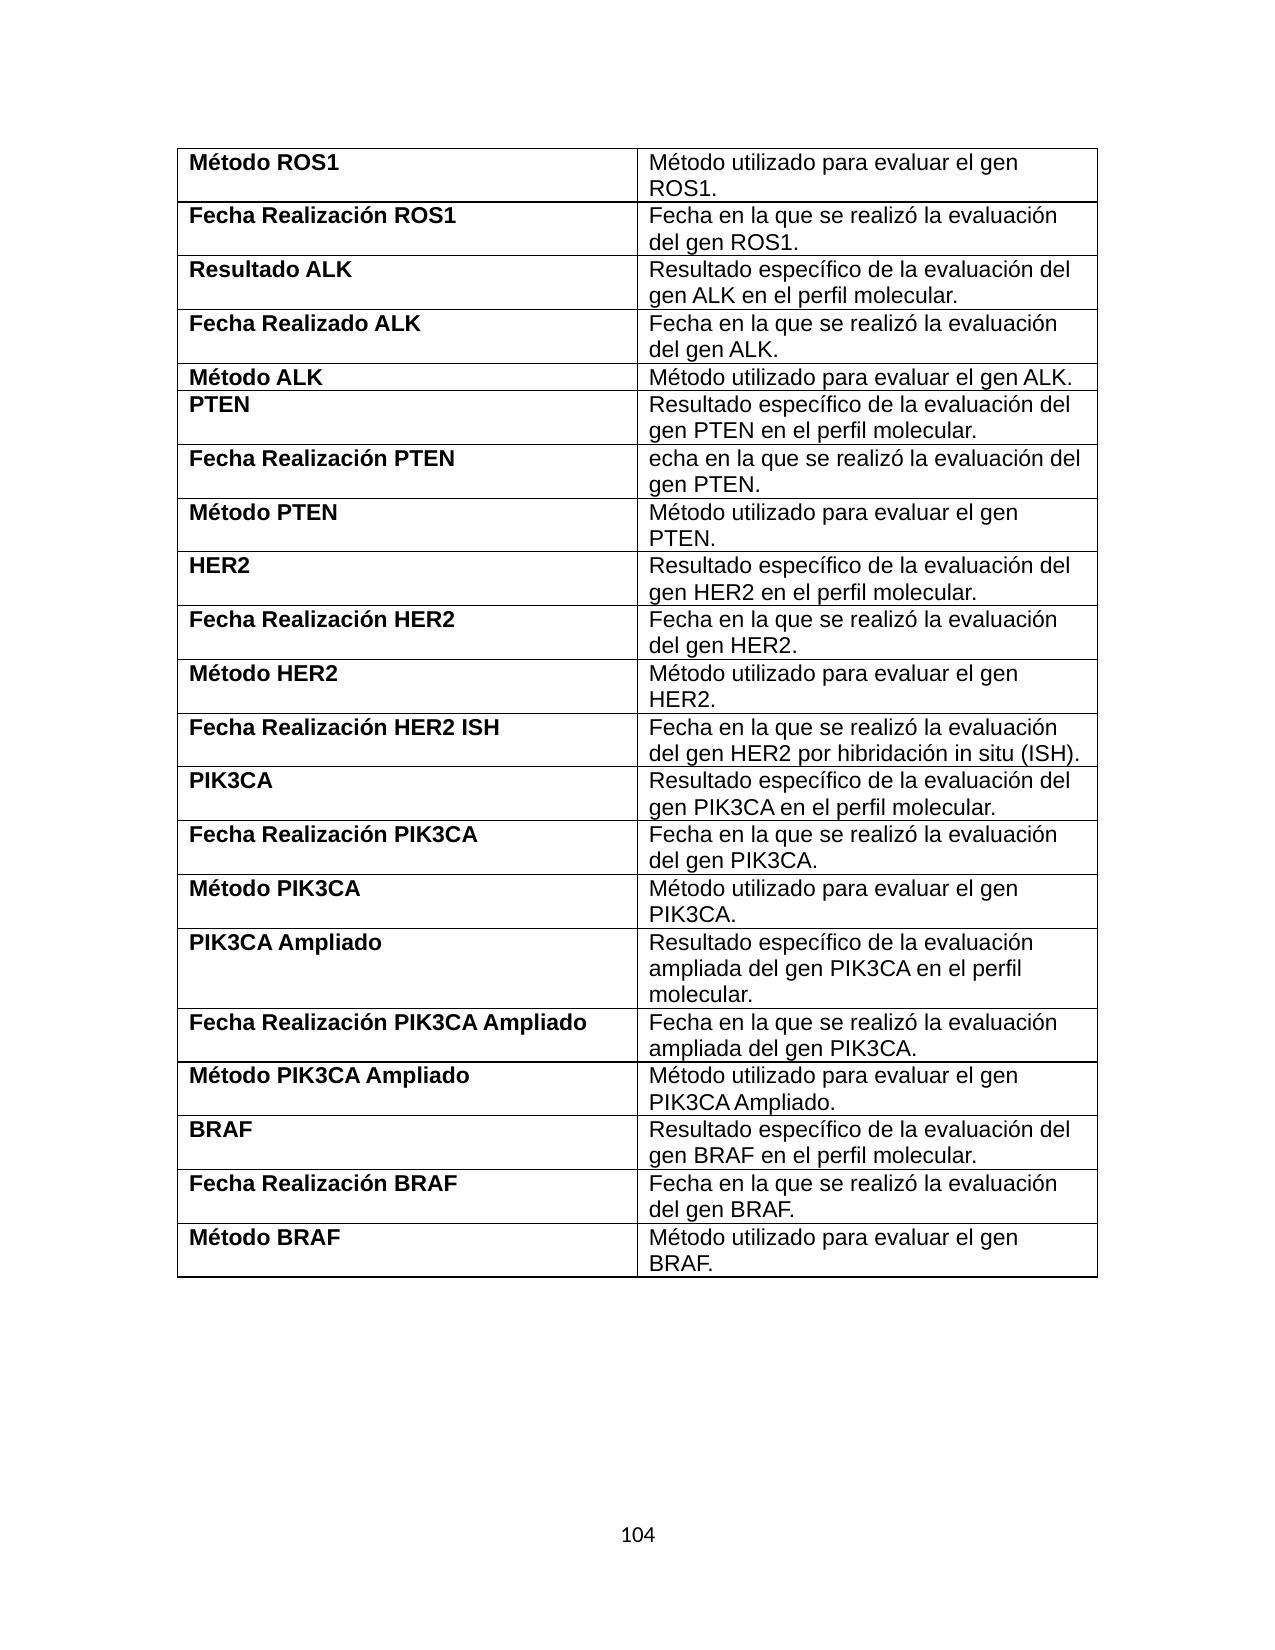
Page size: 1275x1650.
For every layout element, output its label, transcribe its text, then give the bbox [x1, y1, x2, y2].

table_cell Método HER2 [178, 660, 637, 712]
table_cell Fecha Realización BRAF [178, 1170, 637, 1223]
table_cell PTEN [178, 391, 637, 444]
table_cell Fecha en la que se realizó la evaluación del gen HER2 por hibridación in situ (ISH). [638, 714, 1097, 766]
table_cell Resultado específico de la evaluación ampliada del gen PIK3CA en el perfil molecular. [638, 929, 1097, 1008]
table_cell Fecha Realizado ALK [178, 310, 637, 363]
table_cell Fecha en la que se realizó la evaluación del gen ALK. [638, 310, 1097, 363]
table_cell Fecha Realización PIK3CA Ampliado [178, 1009, 637, 1061]
table_cell Resultado ALK [178, 256, 637, 309]
table_cell Fecha en la que se realizó la evaluación del gen PIK3CA. [638, 821, 1097, 874]
table_cell Método BRAF [178, 1224, 637, 1276]
table_cell Fecha en la que se realizó la evaluación del gen BRAF. [638, 1170, 1097, 1223]
table_cell Fecha en la que se realizó la evaluación del gen ROS1. [638, 203, 1097, 255]
table_cell Método PIK3CA [178, 875, 637, 927]
table_cell Fecha Realización PIK3CA [178, 821, 637, 874]
table_cell Resultado específico de la evaluación del gen BRAF en el perfil molecular. [638, 1116, 1097, 1169]
table_cell Método ROS1 [178, 149, 637, 201]
table_cell echa en la que se realizó la evaluación del gen PTEN. [638, 445, 1097, 497]
table_cell Resultado específico de la evaluación del gen HER2 en el perfil molecular. [638, 552, 1097, 605]
table_cell Método utilizado para evaluar el gen PIK3CA. [638, 875, 1097, 927]
table_cell Fecha en la que se realizó la evaluación del gen HER2. [638, 606, 1097, 659]
table_cell Fecha en la que se realizó la evaluación ampliada del gen PIK3CA. [638, 1009, 1097, 1061]
table_cell Método ALK [178, 364, 637, 390]
table_cell Resultado específico de la evaluación del gen PTEN en el perfil molecular. [638, 391, 1097, 444]
table_cell Método utilizado para evaluar el gen PTEN. [638, 499, 1097, 551]
table_cell Método utilizado para evaluar el gen BRAF. [638, 1224, 1097, 1276]
table_cell BRAF [178, 1116, 637, 1169]
table_cell Método PTEN [178, 499, 637, 551]
table_cell HER2 [178, 552, 637, 605]
table_cell Resultado específico de la evaluación del gen PIK3CA en el perfil molecular. [638, 767, 1097, 820]
table_cell Resultado específico de la evaluación del gen ALK en el perfil molecular. [638, 256, 1097, 309]
table_cell PIK3CA [178, 767, 637, 820]
table_cell Método utilizado para evaluar el gen HER2. [638, 660, 1097, 712]
table_cell Método utilizado para evaluar el gen PIK3CA Ampliado. [638, 1063, 1097, 1115]
table_cell Fecha Realización HER2 ISH [178, 714, 637, 766]
table_cell Método PIK3CA Ampliado [178, 1063, 637, 1115]
table_cell Método utilizado para evaluar el gen ROS1. [638, 149, 1097, 201]
table_cell Método utilizado para evaluar el gen ALK. [638, 364, 1097, 390]
table_cell Fecha Realización ROS1 [178, 203, 637, 255]
table_cell Fecha Realización PTEN [178, 445, 637, 497]
table_cell PIK3CA Ampliado [178, 929, 637, 1008]
table_cell Fecha Realización HER2 [178, 606, 637, 659]
